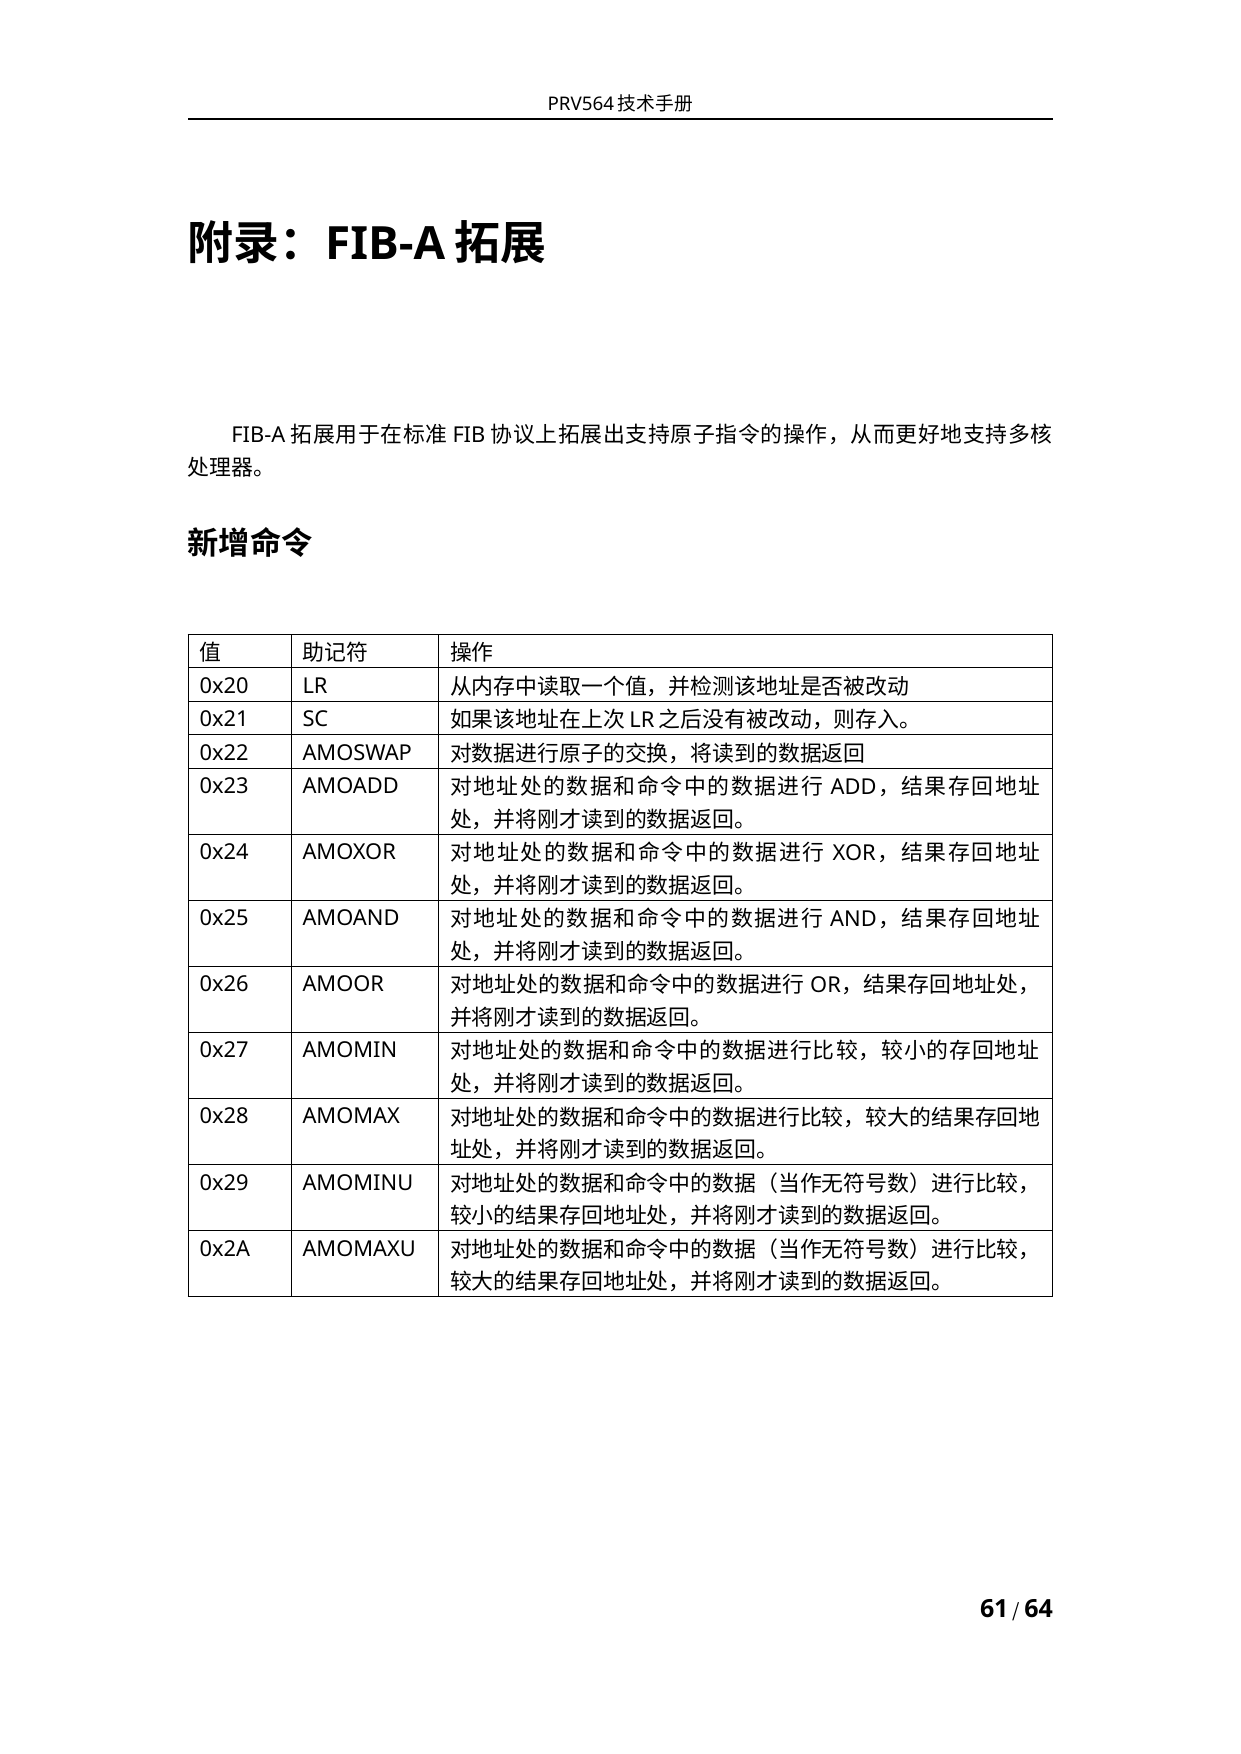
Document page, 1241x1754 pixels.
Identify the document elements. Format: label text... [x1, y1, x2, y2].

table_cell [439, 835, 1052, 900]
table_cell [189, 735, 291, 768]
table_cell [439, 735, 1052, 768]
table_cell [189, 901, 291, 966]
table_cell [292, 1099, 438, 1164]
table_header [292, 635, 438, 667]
subtitle 新增命令 [187, 509, 1053, 574]
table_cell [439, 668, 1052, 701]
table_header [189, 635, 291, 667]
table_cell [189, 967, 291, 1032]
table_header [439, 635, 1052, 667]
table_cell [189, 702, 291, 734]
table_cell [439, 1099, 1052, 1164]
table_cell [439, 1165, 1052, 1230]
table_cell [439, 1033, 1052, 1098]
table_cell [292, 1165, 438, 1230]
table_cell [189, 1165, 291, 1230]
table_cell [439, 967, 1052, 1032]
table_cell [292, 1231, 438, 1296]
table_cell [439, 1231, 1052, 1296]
subtitle 附录：FIB-A拓展 [187, 191, 1053, 288]
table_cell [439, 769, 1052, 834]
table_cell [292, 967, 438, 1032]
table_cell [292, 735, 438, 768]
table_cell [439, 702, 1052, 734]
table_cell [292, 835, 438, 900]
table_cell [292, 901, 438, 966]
text FIB-A拓展用于在标准FIB协议上拓展出支持原子指令的操作，从而更好地支持多核处理器。 [187, 417, 1053, 482]
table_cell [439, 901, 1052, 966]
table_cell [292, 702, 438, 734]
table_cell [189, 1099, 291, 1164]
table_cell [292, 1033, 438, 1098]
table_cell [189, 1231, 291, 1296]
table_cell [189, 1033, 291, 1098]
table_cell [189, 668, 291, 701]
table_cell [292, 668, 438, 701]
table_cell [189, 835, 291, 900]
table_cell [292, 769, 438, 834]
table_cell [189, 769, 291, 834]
